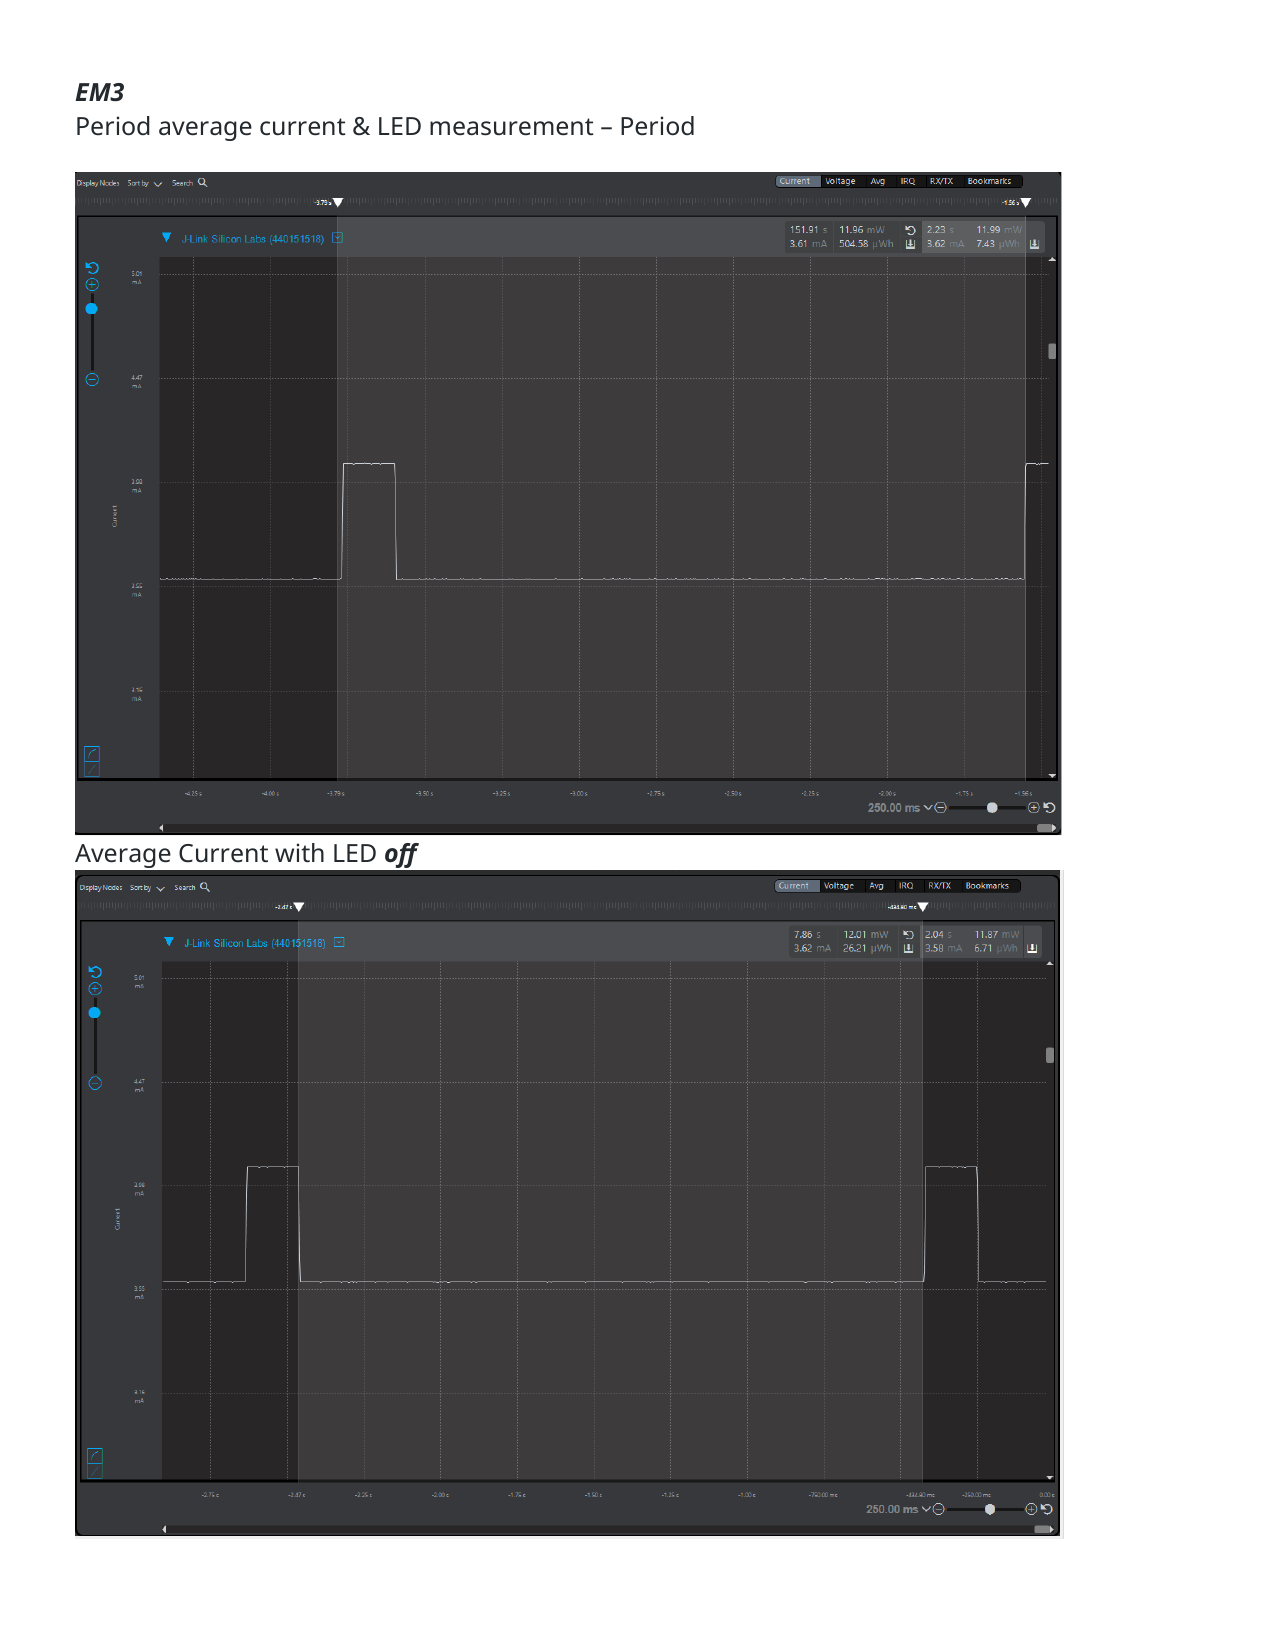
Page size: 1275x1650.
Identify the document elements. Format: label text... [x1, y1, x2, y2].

picture [75, 172, 1062, 836]
text EM3 Period average current & LED measurement – Period [75, 75, 1200, 143]
picture [75, 870, 1064, 1539]
